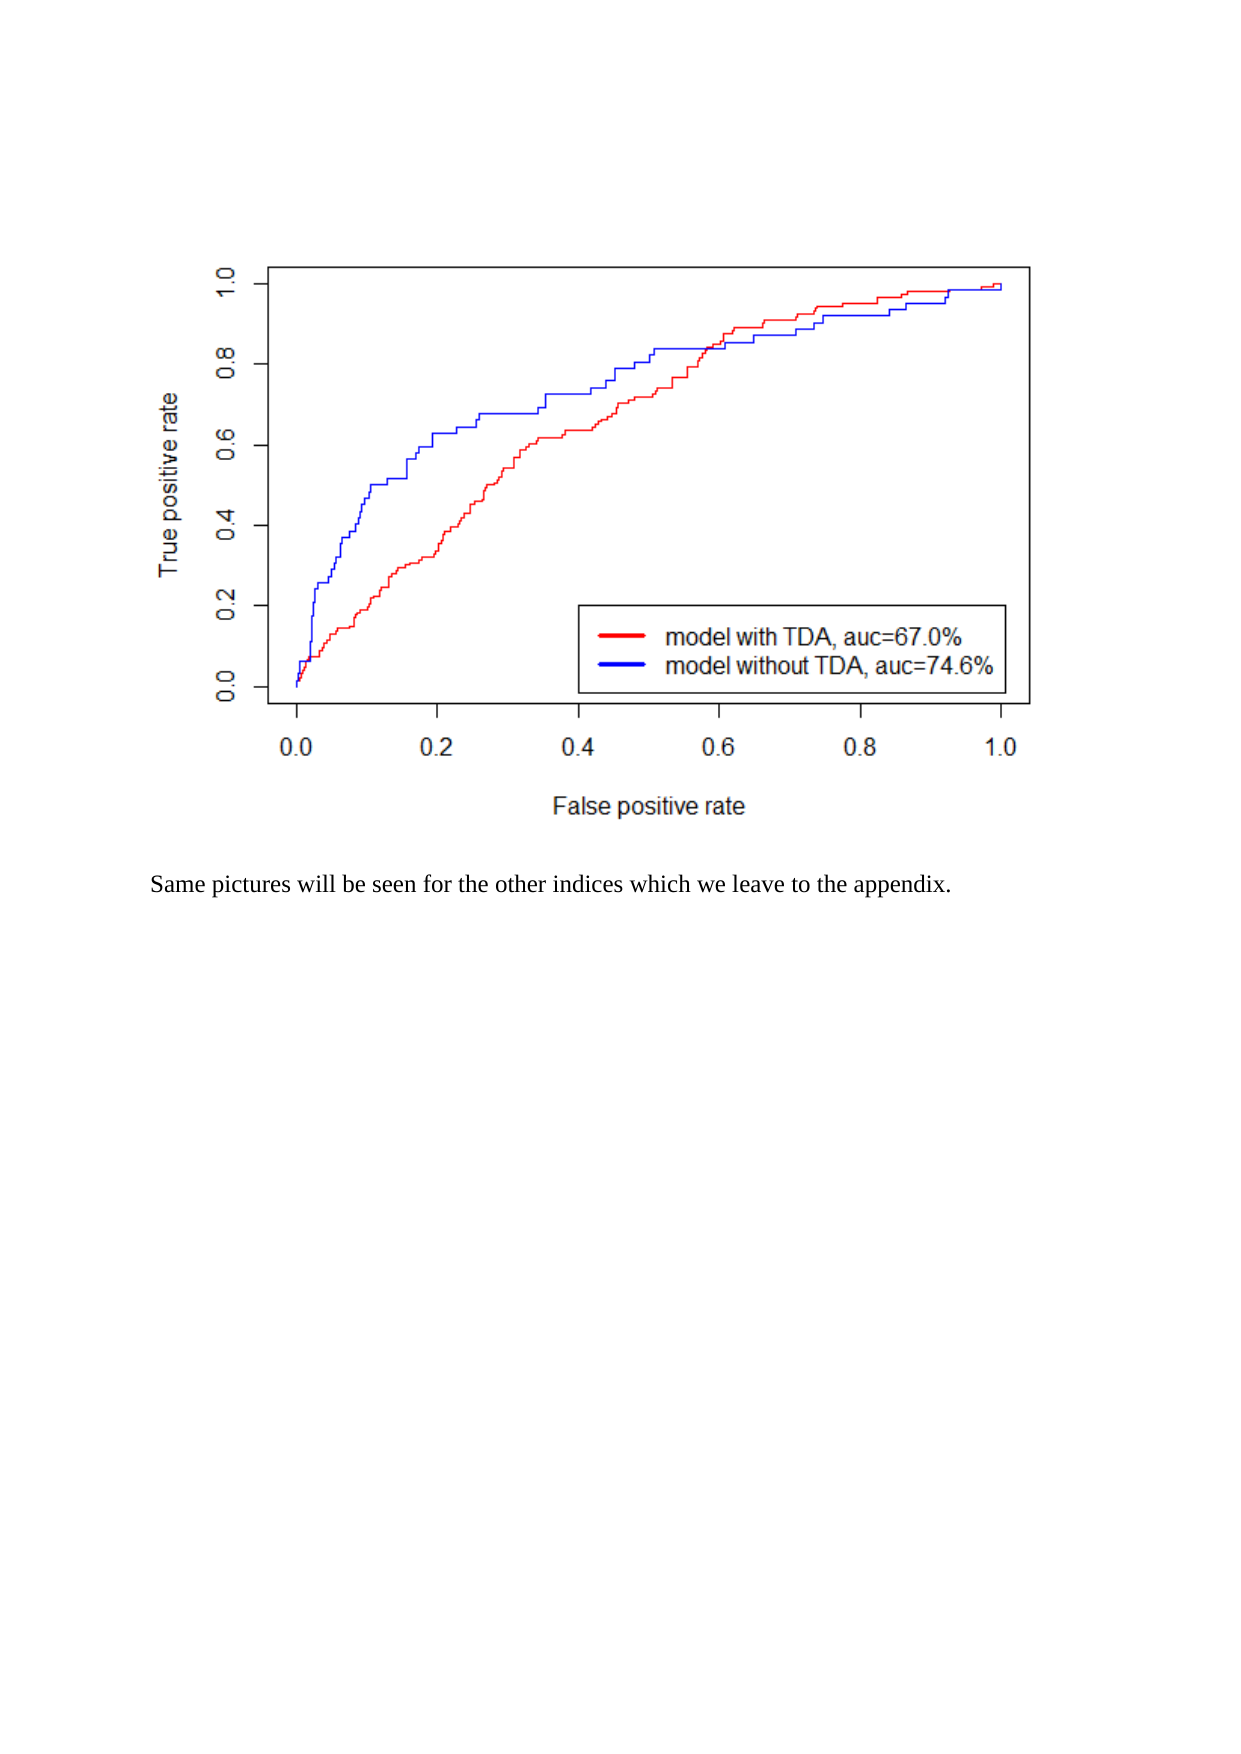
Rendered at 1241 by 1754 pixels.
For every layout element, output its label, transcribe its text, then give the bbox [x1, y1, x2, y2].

text Same pictures will be seen for the other indices which we leave to the appendix. [150, 869, 1090, 898]
picture [150, 150, 1090, 851]
